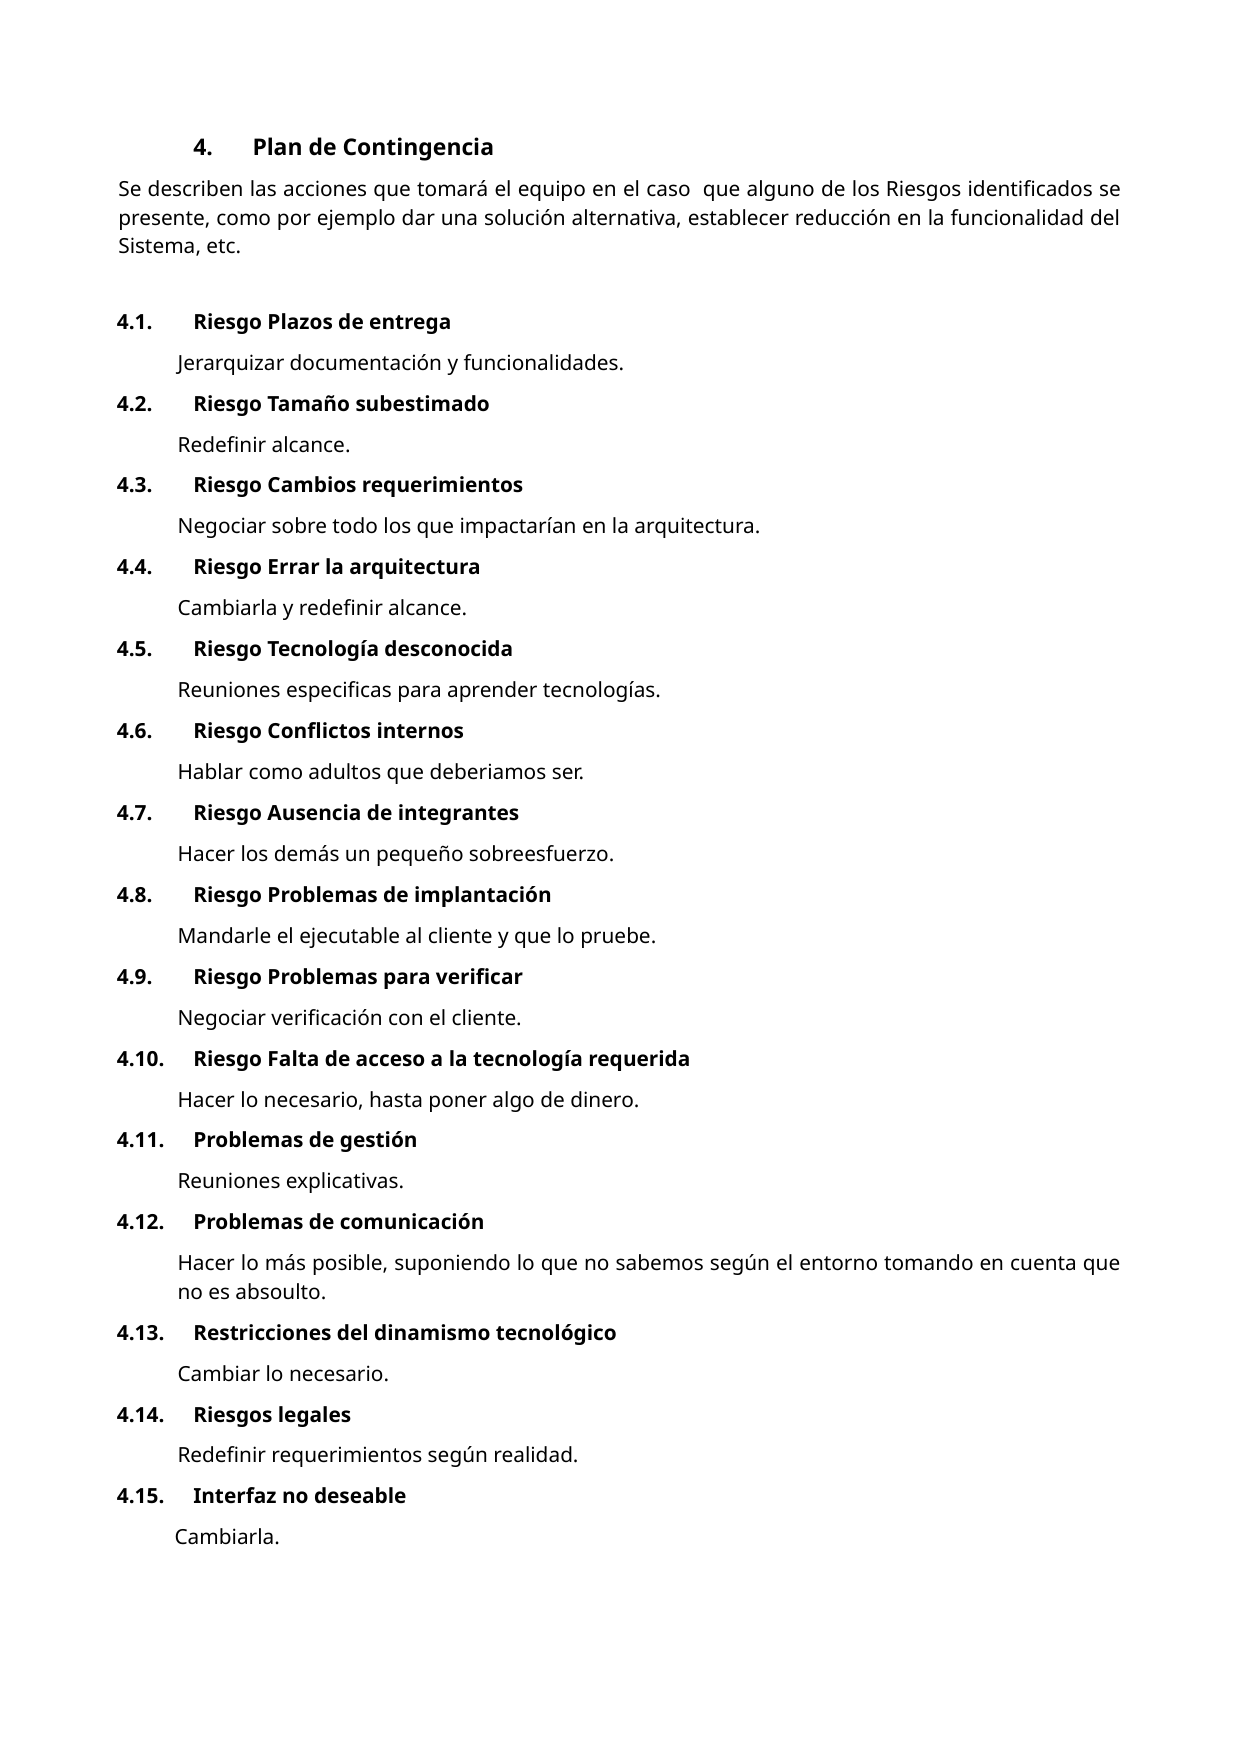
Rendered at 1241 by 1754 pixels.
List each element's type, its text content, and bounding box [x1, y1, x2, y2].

text Mandarle el ejecutable al cliente y que lo pruebe. [177, 921, 1122, 949]
list Riesgo Errar la arquitectura [117, 552, 1122, 581]
text Hacer los demás un pequeño sobreesfuerzo. [177, 839, 1122, 867]
text Jerarquizar documentación y funcionalidades. [177, 348, 1122, 376]
list Riesgo Tecnología desconocida [117, 634, 1122, 663]
text Hacer lo necesario, hasta poner algo de dinero. [177, 1085, 1122, 1113]
text Redefinir requerimientos según realidad. [177, 1441, 1122, 1469]
list Restricciones del dinamismo tecnológico [117, 1318, 1122, 1346]
text Cambiarla. [174, 1522, 1122, 1551]
list Riesgo Problemas para verificar [117, 962, 1122, 990]
text Redefinir alcance. [177, 430, 1122, 458]
list Riesgo Cambios requerimientos [117, 471, 1122, 499]
text Cambiar lo necesario. [177, 1359, 1122, 1387]
list Riesgo Conflictos internos [117, 716, 1122, 745]
text Reuniones explicativas. [177, 1167, 1122, 1195]
list Interfaz no deseable [117, 1482, 1122, 1510]
list Riesgo Falta de acceso a la tecnología requerida [117, 1044, 1122, 1072]
text Se describen las acciones que tomará el equipo en el caso que alguno de los Riesgos identificados se presente, como por ejemplo dar una solución alternativa, establecer reducción en la funcionalidad del Sistema, etc. [118, 174, 1122, 260]
list Riesgo Problemas de implantación [117, 880, 1122, 908]
text Cambiarla y redefinir alcance. [177, 593, 1122, 622]
text Hablar como adultos que deberiamos ser. [177, 757, 1122, 786]
text Negociar verificación con el cliente. [177, 1003, 1122, 1031]
text Negociar sobre todo los que impactarían en la arquitectura. [177, 512, 1122, 540]
list Problemas de comunicación [117, 1207, 1122, 1236]
list Riesgo Ausencia de integrantes [117, 798, 1122, 827]
list Riesgos legales [117, 1400, 1122, 1428]
list Riesgo Plazos de entrega [117, 307, 1122, 335]
text Hacer lo más posible, suponiendo lo que no sabemos según el entorno tomando en cuenta que no es absoulto. [177, 1248, 1122, 1305]
text Reuniones especificas para aprender tecnologías. [177, 675, 1122, 704]
list Riesgo Tamaño subestimado [117, 389, 1122, 417]
text Plan de Contingencia [193, 131, 1122, 162]
list Problemas de gestión [117, 1126, 1122, 1154]
